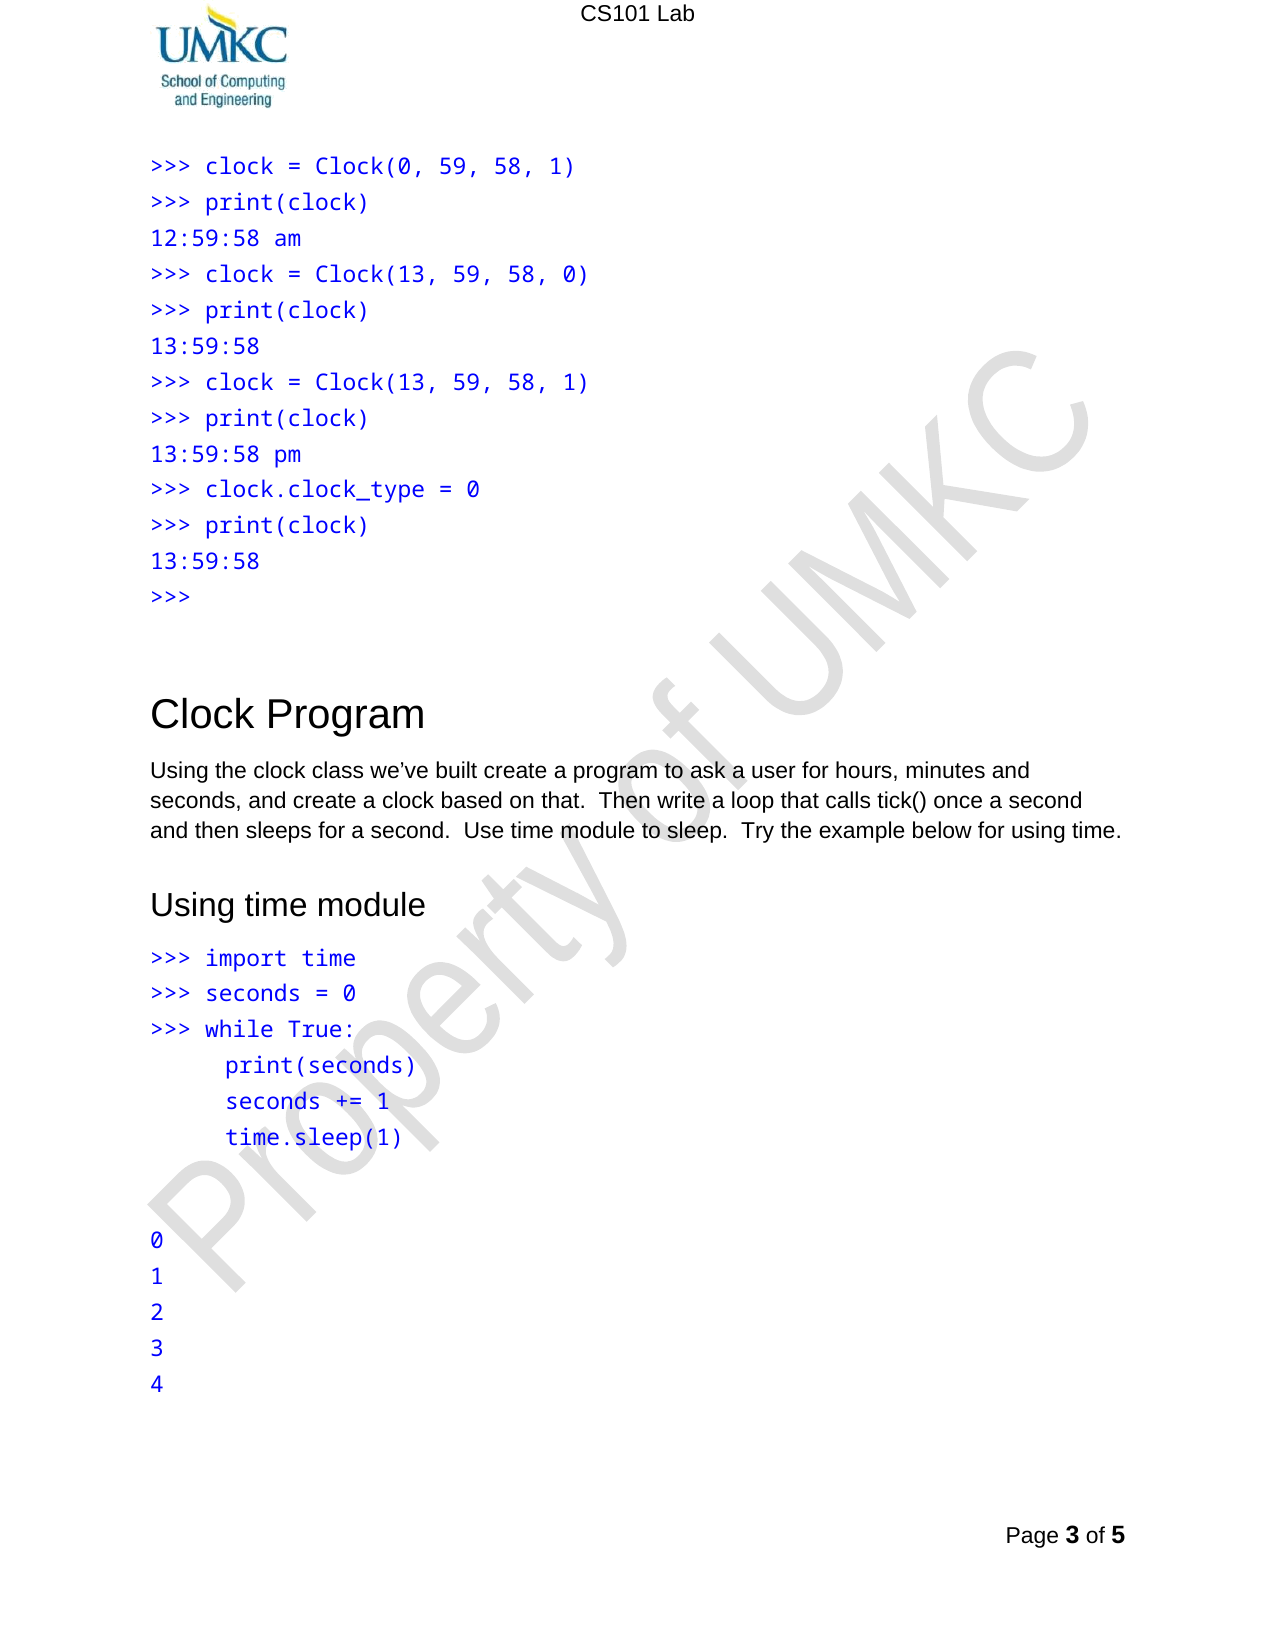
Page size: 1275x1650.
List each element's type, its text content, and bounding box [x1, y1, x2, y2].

text print(seconds) [150, 1049, 1125, 1081]
text >>> while True: [150, 1013, 1125, 1044]
text 2 [150, 1296, 1125, 1327]
text >>> print(clock) [150, 509, 1125, 541]
text seconds += 1 [150, 1085, 1125, 1116]
picture [150, 0, 291, 113]
text 12:59:58 am [150, 222, 1125, 253]
text >>> seconds = 0 [150, 977, 1125, 1009]
text 13:59:58 pm [150, 437, 1125, 469]
text 13:59:58 [150, 545, 1125, 577]
text 13:59:58 [150, 330, 1125, 361]
text >>> import time [150, 941, 1125, 973]
text 0 [150, 1224, 1125, 1255]
text >>> print(clock) [150, 186, 1125, 217]
text Using the clock class we’ve built create a program to ask a user for hours, minutes and seconds, and create a clock based on that. Then write a loop that calls tick() once a second and then sleeps for a second. Use time module to sleep. Try the example below for using time. [150, 757, 1125, 843]
text >>> print(clock) [150, 294, 1125, 325]
subtitle Clock Program [150, 689, 1125, 737]
text 4 [150, 1368, 1125, 1399]
text >>> [150, 581, 1125, 612]
text >>> clock.clock_type = 0 [150, 473, 1125, 505]
text >>> print(clock) [150, 402, 1125, 433]
text 3 [150, 1332, 1125, 1363]
text >>> clock = Clock(13, 59, 58, 0) [150, 258, 1125, 289]
text time.sleep(1) [150, 1121, 1125, 1152]
subtitle Using time module [150, 885, 1125, 923]
text >>> clock = Clock(0, 59, 58, 1) [150, 150, 1125, 181]
text >>> clock = Clock(13, 59, 58, 1) [150, 366, 1125, 397]
text 1 [150, 1260, 1125, 1291]
